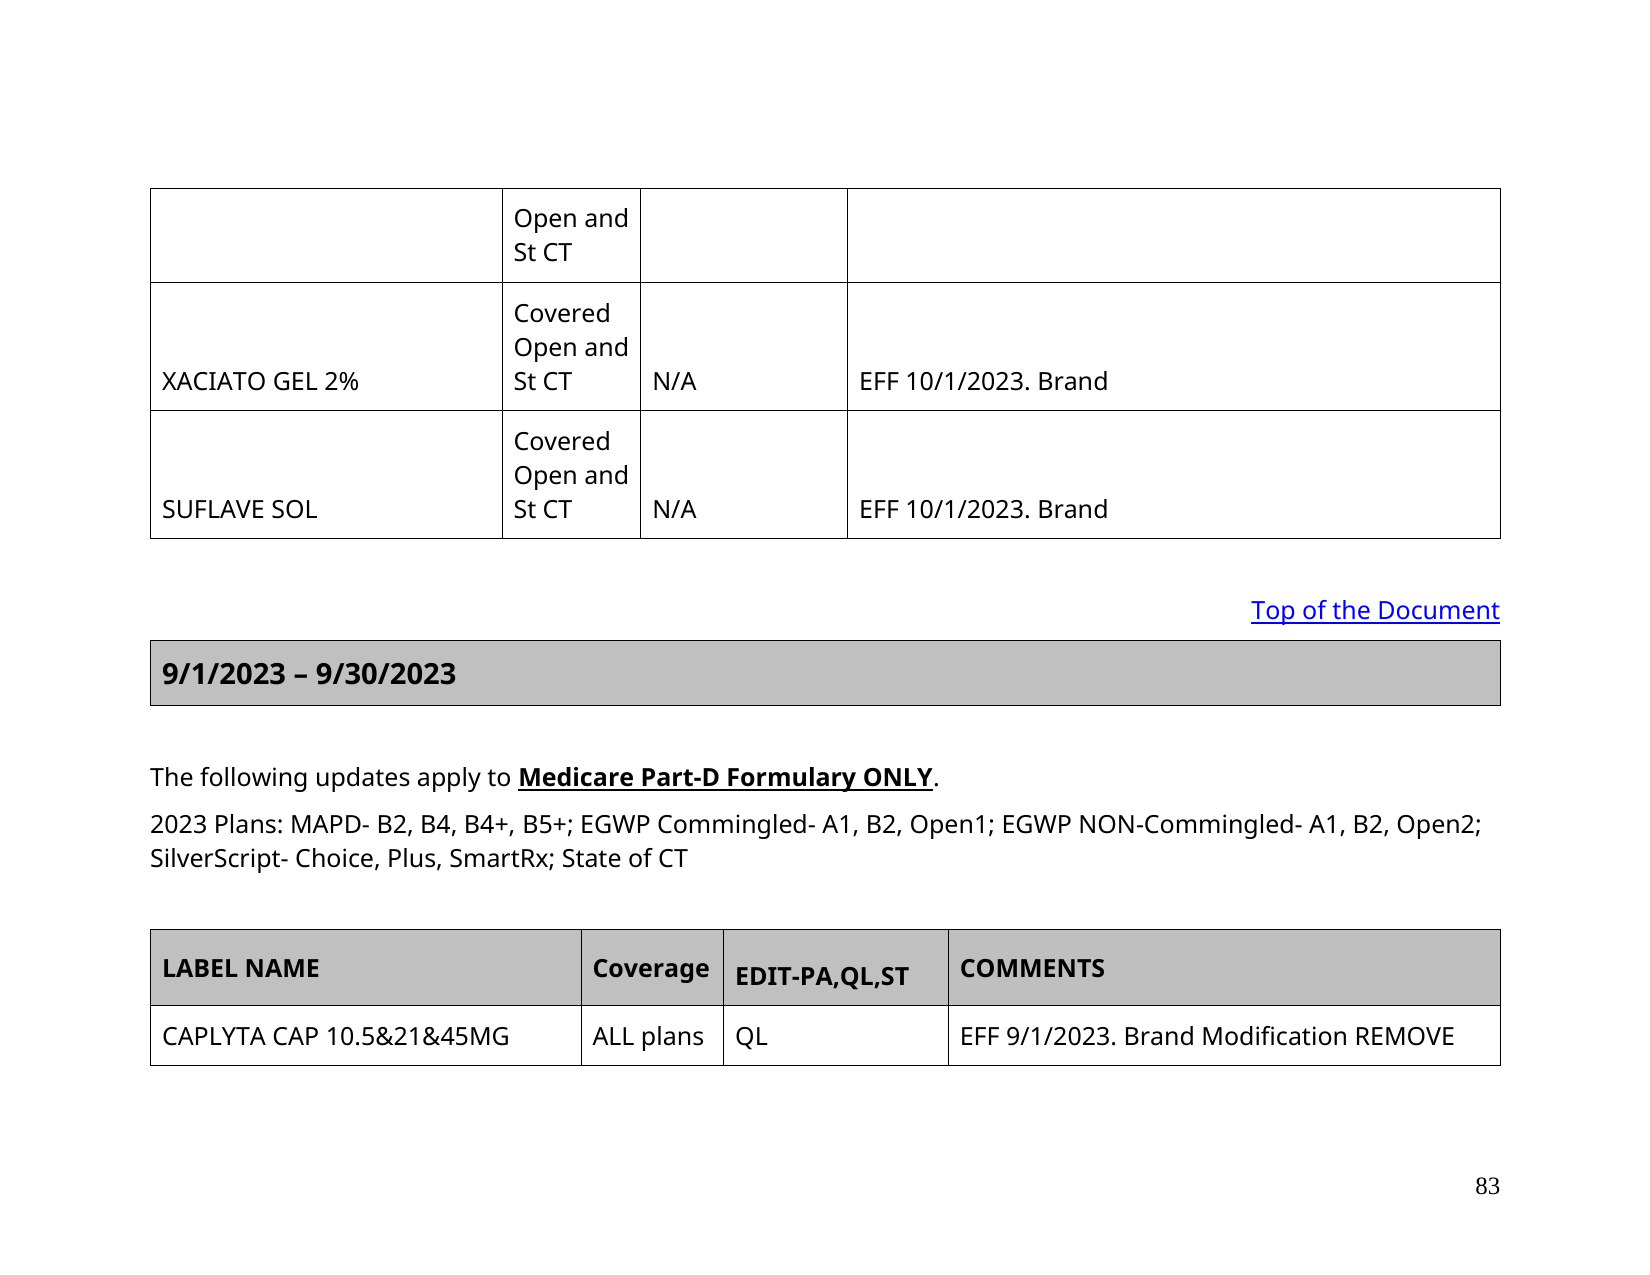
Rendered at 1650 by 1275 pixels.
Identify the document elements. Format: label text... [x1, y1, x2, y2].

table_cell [949, 1006, 1500, 1065]
table_cell ALL plans covered [582, 1006, 723, 1065]
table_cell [503, 189, 640, 282]
table_cell PA [641, 189, 847, 282]
table_header COMMENTS [949, 930, 1500, 1005]
table_cell SUFLAVE SOL [151, 411, 502, 538]
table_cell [151, 189, 502, 282]
text Top of the Document [150, 593, 1500, 627]
table_cell EFF 10/1/2023. Brand [848, 283, 1500, 410]
table_cell Covered Open and St CT [503, 283, 640, 410]
table_header Coverage [582, 930, 723, 1005]
text 2023 Plans: MAPD- B2, B4, B4+, B5+; EGWP Commingled- A1, B2, Open1; EGWP NON-Commingled- A1, B2, Open2; SilverScript- Choice, Plus, SmartRx; State of CT [150, 807, 1500, 875]
text The following updates apply to Medicare Part-D Formulary ONLY. [150, 760, 1500, 794]
table_cell N/A [641, 411, 847, 538]
table_header 9/1/2023 – 9/30/2023 [151, 641, 1500, 705]
table_header LABEL NAME [151, 930, 581, 1005]
table_cell XACIATO GEL 2% [151, 283, 502, 410]
table_cell N/A [641, 283, 847, 410]
table_cell EFF 10/1/2023. Brand [848, 411, 1500, 538]
table_cell QL [724, 1006, 948, 1065]
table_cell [151, 1006, 581, 1065]
table_header EDIT-PA,QL,ST [724, 930, 948, 1005]
table_cell Covered Open and St CT [503, 411, 640, 538]
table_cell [848, 189, 1500, 282]
